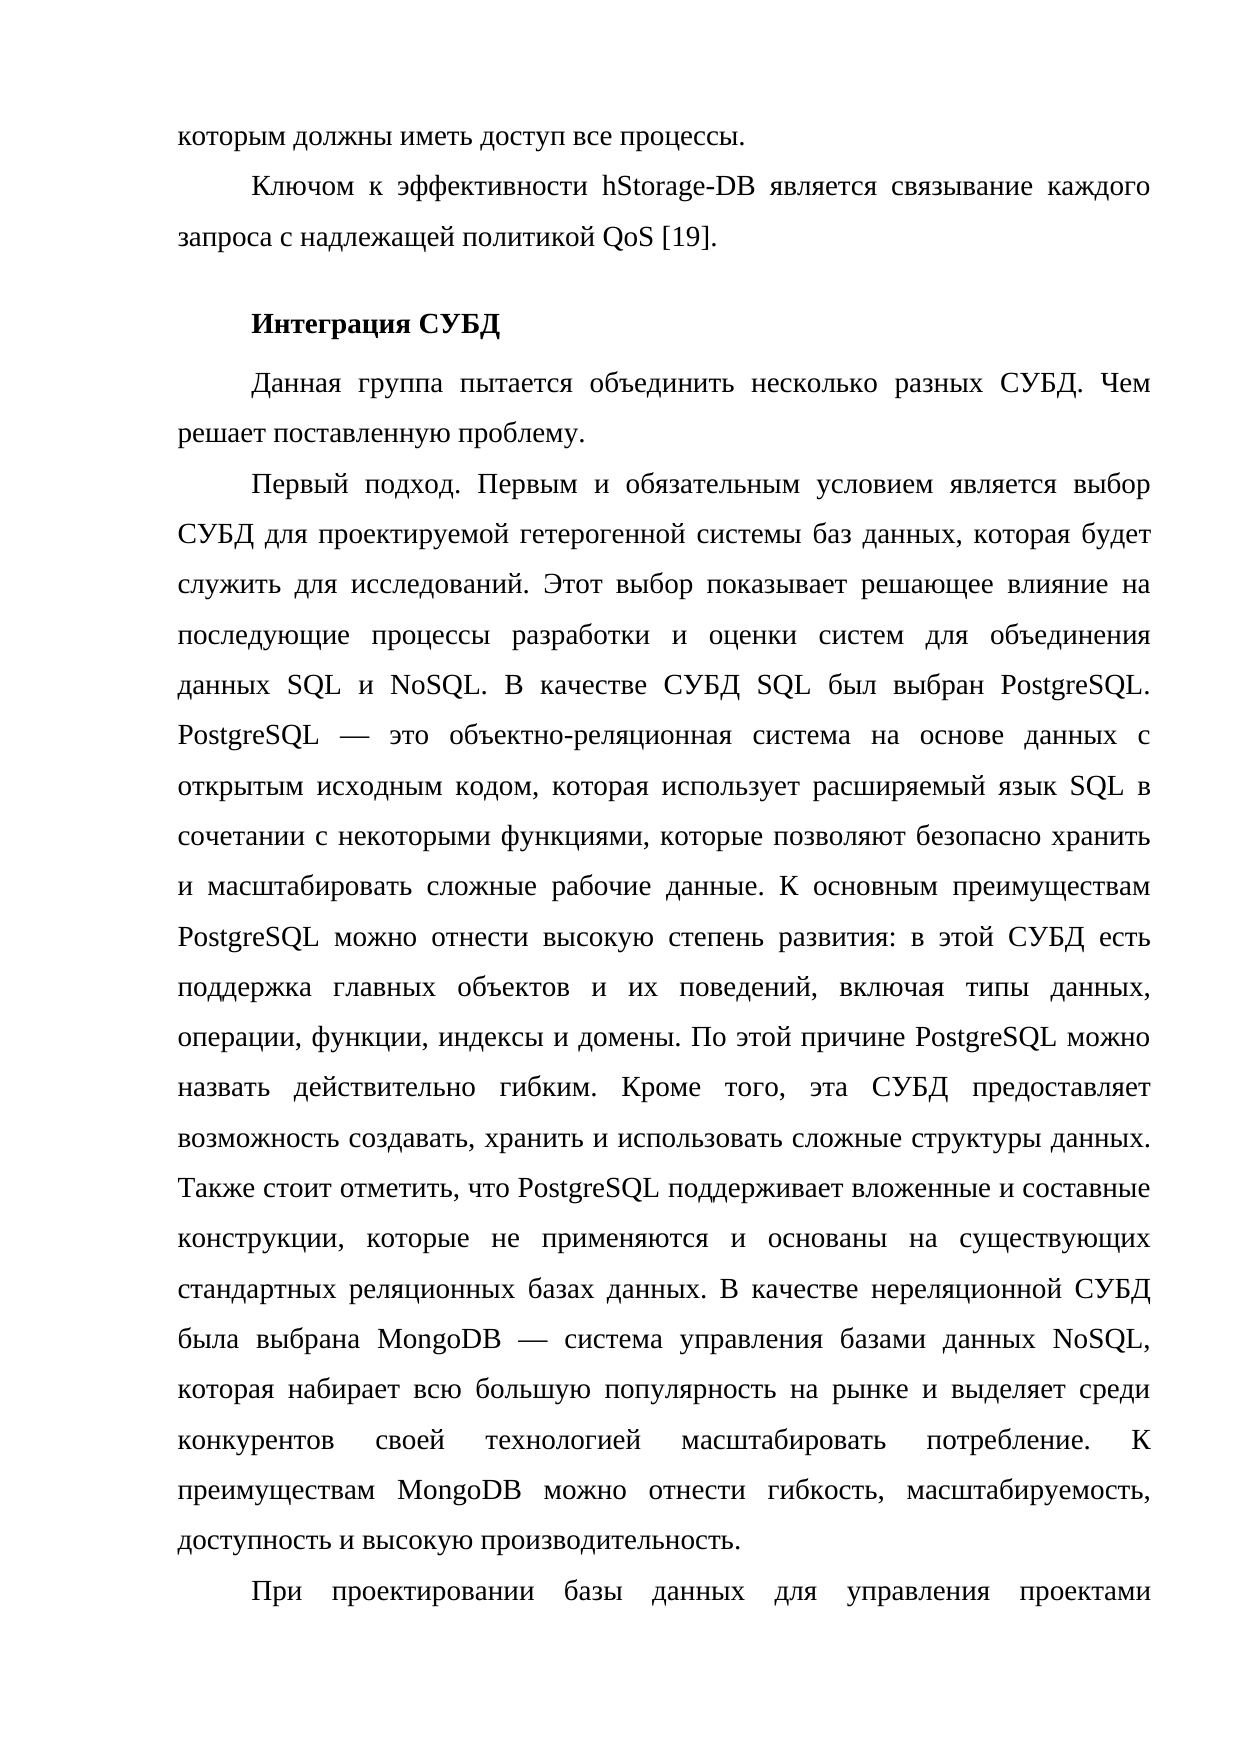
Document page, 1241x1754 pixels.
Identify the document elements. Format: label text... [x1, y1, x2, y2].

text Ключом к эффективности hStorage-DB является связывание каждого запроса с надлежащей политикой QoS [19]. [177, 168, 1152, 252]
text Данная группа пытается объединить несколько разных СУБД. Чем решает поставленную проблему. [177, 365, 1152, 449]
text Первый подход. Первым и обязательным условием является выбор СУБД для проектируемой гетерогенной системы баз данных, которая будет служить для исследований. Этот выбор показывает решающее влияние на последующие процессы разработки и оценки систем для объединения данных SQL и NoSQL. В качестве СУБД SQL был выбран PostgreSQL. PostgreSQL — это объектно-реляционная система на основе данных с открытым исходным кодом, которая использует расширяемый язык SQL в сочетании с некоторыми функциями, которые позволяют безопасно хранить и масштабировать сложные рабочие данные. К основным преимуществам PostgreSQL можно отнести высокую степень развития: в этой СУБД есть поддержка главных объектов и их поведений, включая типы данных, операции, функции, индексы и домены. По этой причине PostgreSQL можно назвать действительно гибким. Кроме того, эта СУБД предоставляет возможность создавать, хранить и использовать сложные структуры данных. Также стоит отметить, что PostgreSQL поддерживает вложенные и составные конструкции, которые не применяются и основаны на существующих стандартных реляционных базах данных. В качестве нереляционной СУБД была выбрана MongoDB — система управления базами данных NoSQL, которая набирает всю большую популярность на рынке и выделяет среди конкурентов своей технологией масштабировать потребление. К преимуществам MongoDB можно отнести гибкость, масштабируемость, доступность и высокую производительность. [177, 466, 1152, 1556]
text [177, 1573, 1152, 1606]
subtitle Интеграция СУБД [177, 307, 1152, 340]
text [177, 118, 1152, 152]
